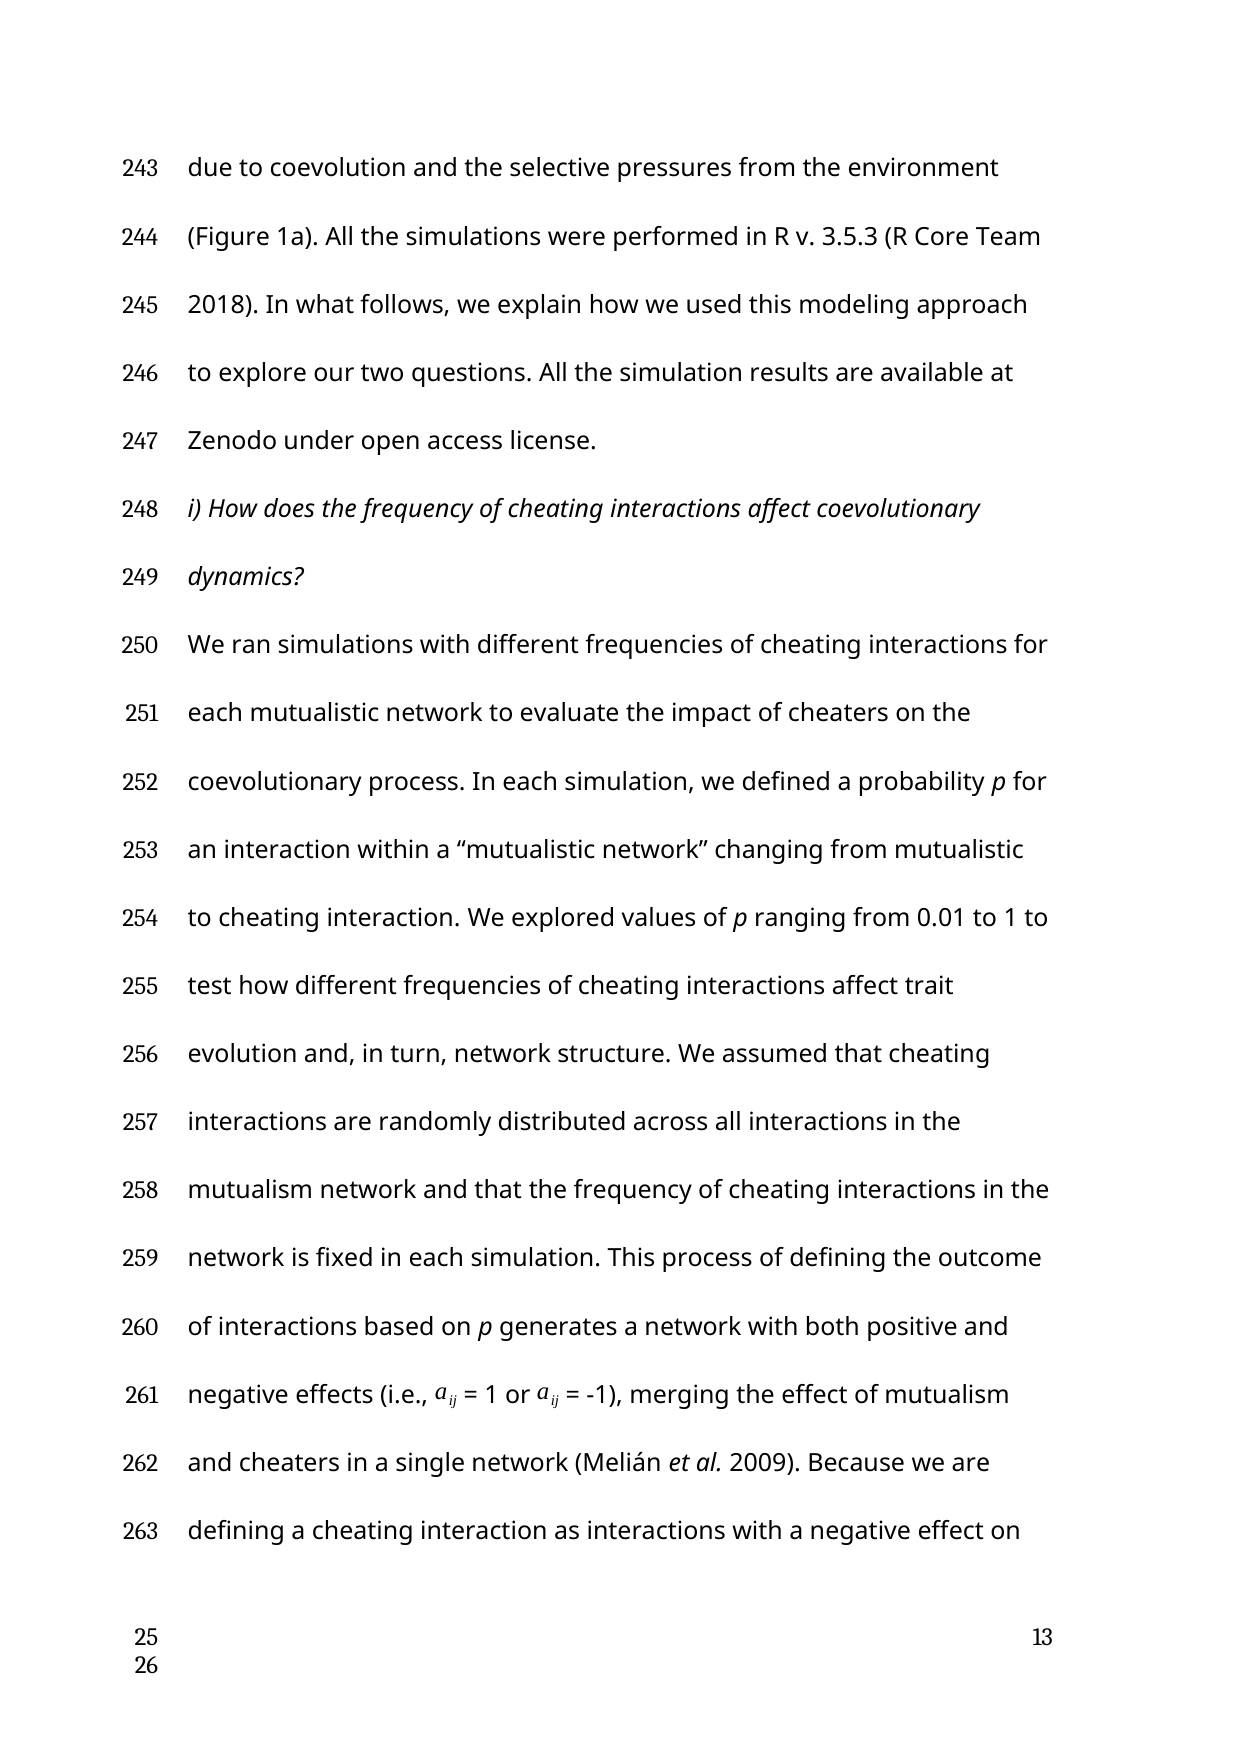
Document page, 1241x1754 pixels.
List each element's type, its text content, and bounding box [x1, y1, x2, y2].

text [187, 150, 1053, 457]
text i) How does the frequency of cheating interactions affect coevolutionary dynamics? [187, 491, 1053, 593]
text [187, 627, 1053, 1547]
